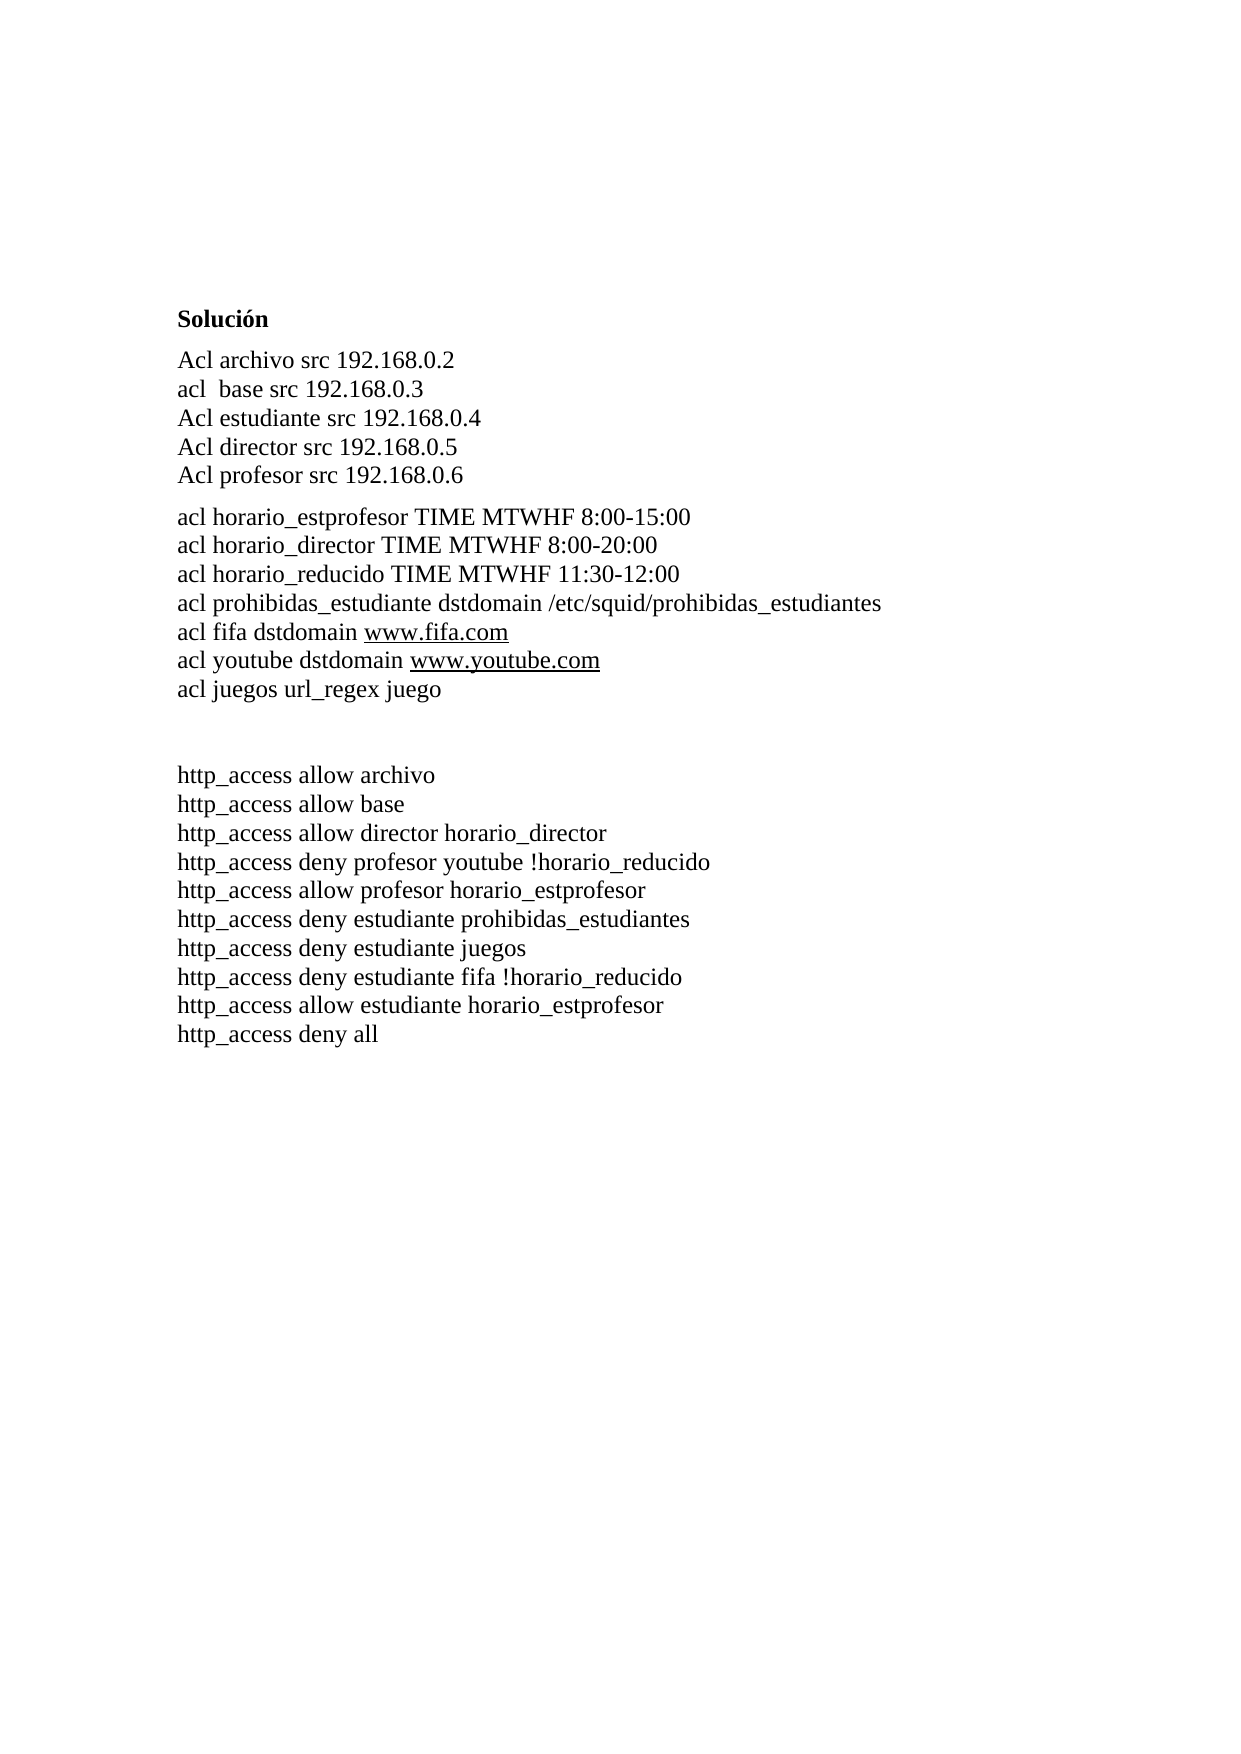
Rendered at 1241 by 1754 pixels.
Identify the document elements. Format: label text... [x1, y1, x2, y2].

text acl horario_estprofesor TIME MTWHF 8:00-15:00 acl horario_director TIME MTWHF 8:00-20:00 acl horario_reducido TIME MTWHF 11:30-12:00 acl prohibidas_estudiante dstdomain /etc/squid/prohibidas_estudiantes acl fifa dstdomain www.fifa.com acl youtube dstdomain www.youtube.com acl juegos url_regex juego http_access allow archivo http_access allow base http_access allow director horario_director http_access deny profesor youtube !horario_reducido http_access allow profesor horario_estprofesor http_access deny estudiante prohibidas_estudiantes http_access deny estudiante juegos http_access deny estudiante fifa !horario_reducido http_access allow estudiante horario_estprofesor http_access deny all [177, 502, 1039, 1048]
text Solución [177, 304, 1039, 333]
text Acl archivo src 192.168.0.2 acl base src 192.168.0.3 Acl estudiante src 192.168.0.4 Acl director src 192.168.0.5 Acl profesor src 192.168.0.6 [177, 345, 1039, 489]
